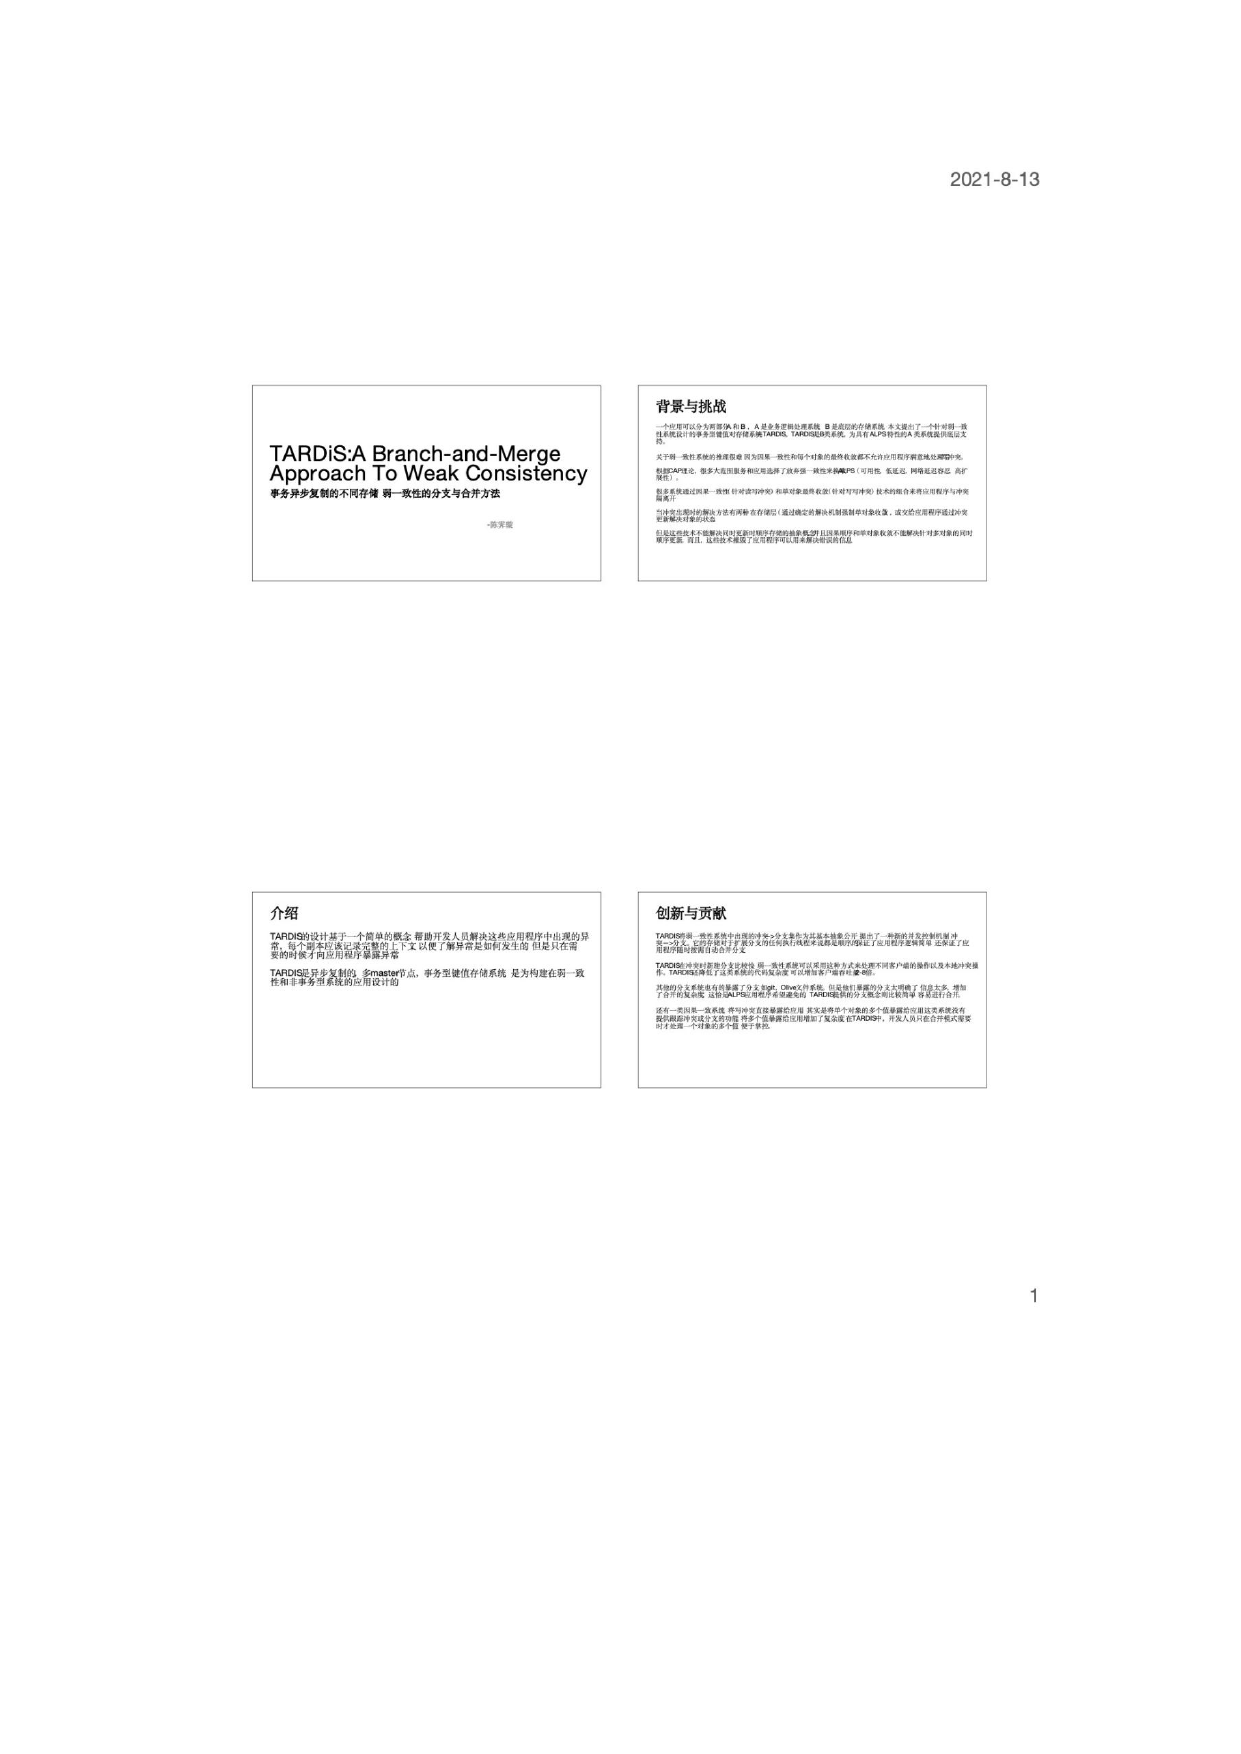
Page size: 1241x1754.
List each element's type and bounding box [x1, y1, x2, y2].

picture [187, 162, 1050, 1312]
